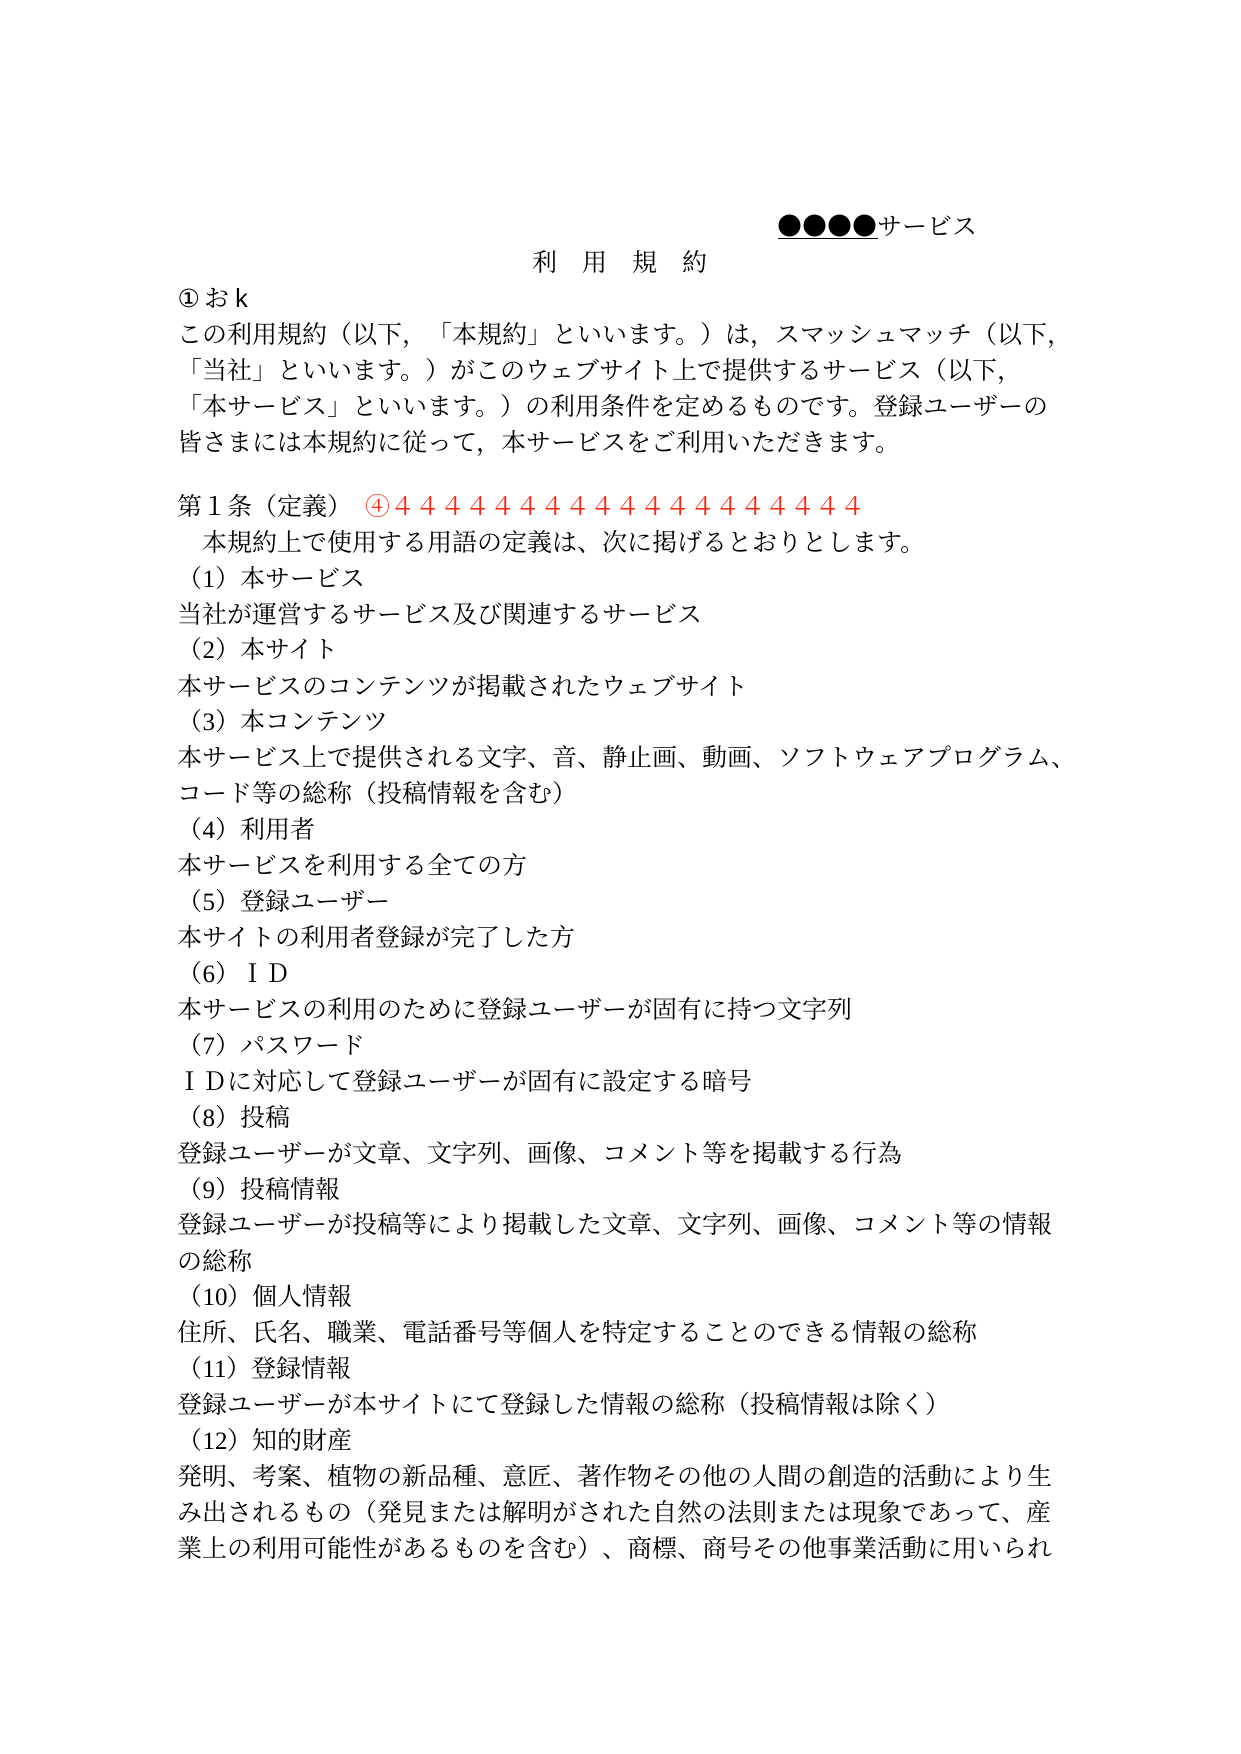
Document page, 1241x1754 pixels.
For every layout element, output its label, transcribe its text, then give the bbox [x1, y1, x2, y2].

text 登録ユーザーが文章、文字列、画像、コメント等を掲載する行為 [177, 1087, 1063, 1121]
text （8）投稿 [177, 1053, 1063, 1087]
text 本規約上で使用する用語の定義は、次に掲げるとおりとします。 [177, 508, 1063, 542]
text 本サービスを利用する全ての方 [177, 814, 1063, 849]
text （5）登録ユーザー [177, 849, 1063, 883]
text 登録ユーザーが本サイトにて登録した情報の総称（投稿情報は除く） [177, 1326, 1063, 1359]
text （2）本サイト [177, 610, 1063, 644]
text （12）知的財産 [177, 1359, 1063, 1394]
text （10）個人情報 [177, 1223, 1063, 1257]
text （4）利用者 [177, 781, 1063, 814]
text 本サービス上で提供される文字、音、静止画、動画、ソフトウェアプログラム、コード等の総称（投稿情報を含む） [177, 712, 1063, 781]
text （9）投稿情報 [177, 1121, 1063, 1155]
text 第１条（定義） ④４４４４４４４４４４４４４４４４４４４ [177, 474, 1063, 508]
text 本サービスの利用のために登録ユーザーが固有に持つ文字列 [177, 951, 1063, 985]
text （7）パスワード [177, 985, 1063, 1019]
text ①おk [177, 275, 1063, 309]
text （3）本コンテンツ [177, 678, 1063, 712]
text （6）ＩＤ [177, 917, 1063, 951]
text 登録ユーザーが投稿等により掲載した文章、文字列、画像、コメント等の情報の総称 [177, 1155, 1063, 1223]
text ＩＤに対応して登録ユーザーが固有に設定する暗号 [177, 1019, 1063, 1053]
text 住所、氏名、職業、電話番号等個人を特定することのできる情報の総称 [177, 1257, 1063, 1291]
text ●●●●サービス [177, 207, 1063, 241]
text 利 用 規 約 [177, 241, 1063, 275]
text 本サイトの利用者登録が完了した方 [177, 883, 1063, 917]
text 本サービスのコンテンツが掲載されたウェブサイト [177, 644, 1063, 678]
text 当社が運営するサービス及び関連するサービス [177, 576, 1063, 610]
text この利用規約（以下，「本規約」といいます。）は，スマッシュマッチ（以下，「当社」といいます。）がこのウェブサイト上で提供するサービス（以下，「本サービス」といいます。）の利用条件を定めるものです。登録ユーザーの皆さまには本規約に従って，本サービスをご利用いただきます。 [177, 309, 1063, 445]
text （1）本サービス [177, 542, 1063, 576]
text （11）登録情報 [177, 1291, 1063, 1326]
